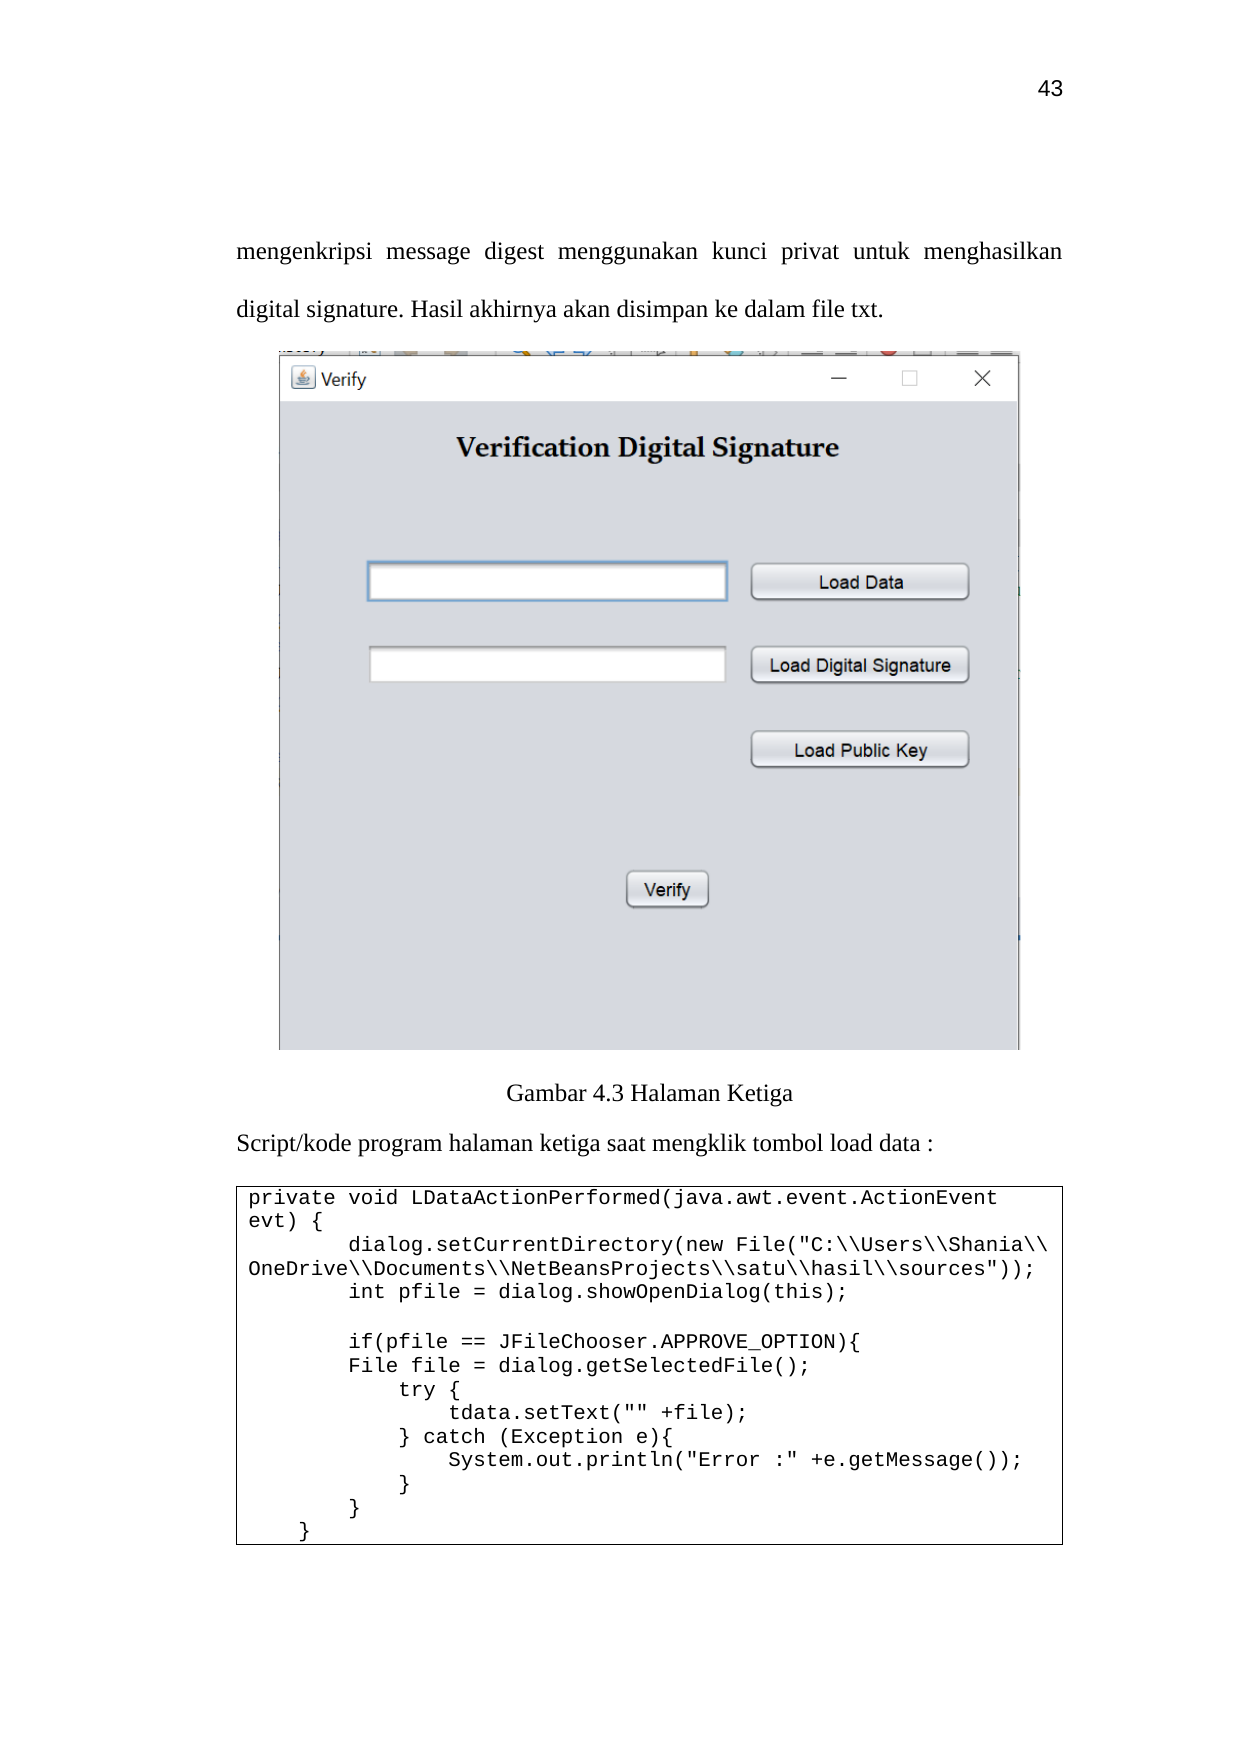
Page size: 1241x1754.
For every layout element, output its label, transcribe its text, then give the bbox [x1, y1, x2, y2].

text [236, 236, 1063, 322]
text Script/kode program halaman ketiga saat mengklik tombol load data : [236, 1128, 1063, 1157]
picture [278, 351, 1021, 1050]
table_header private void LDataActionPerformed(java.awt.event.ActionEvent evt) { dialog.setCurrentDirectory(new File("C:\\Users\\Shania\\OneDrive\\Documents\\NetBeansProjects\\satu\\hasil\\sources")); int pfile = dialog.showOpenDialog(this); if(pfile == JFileChooser.APPROVE_OPTION){ File file = dialog.getSelectedFile(); try { tdata.setText("" +file); } catch (Exception e){ System.out.println("Error :" +e.getMessage()); } } } [237, 1187, 1062, 1544]
